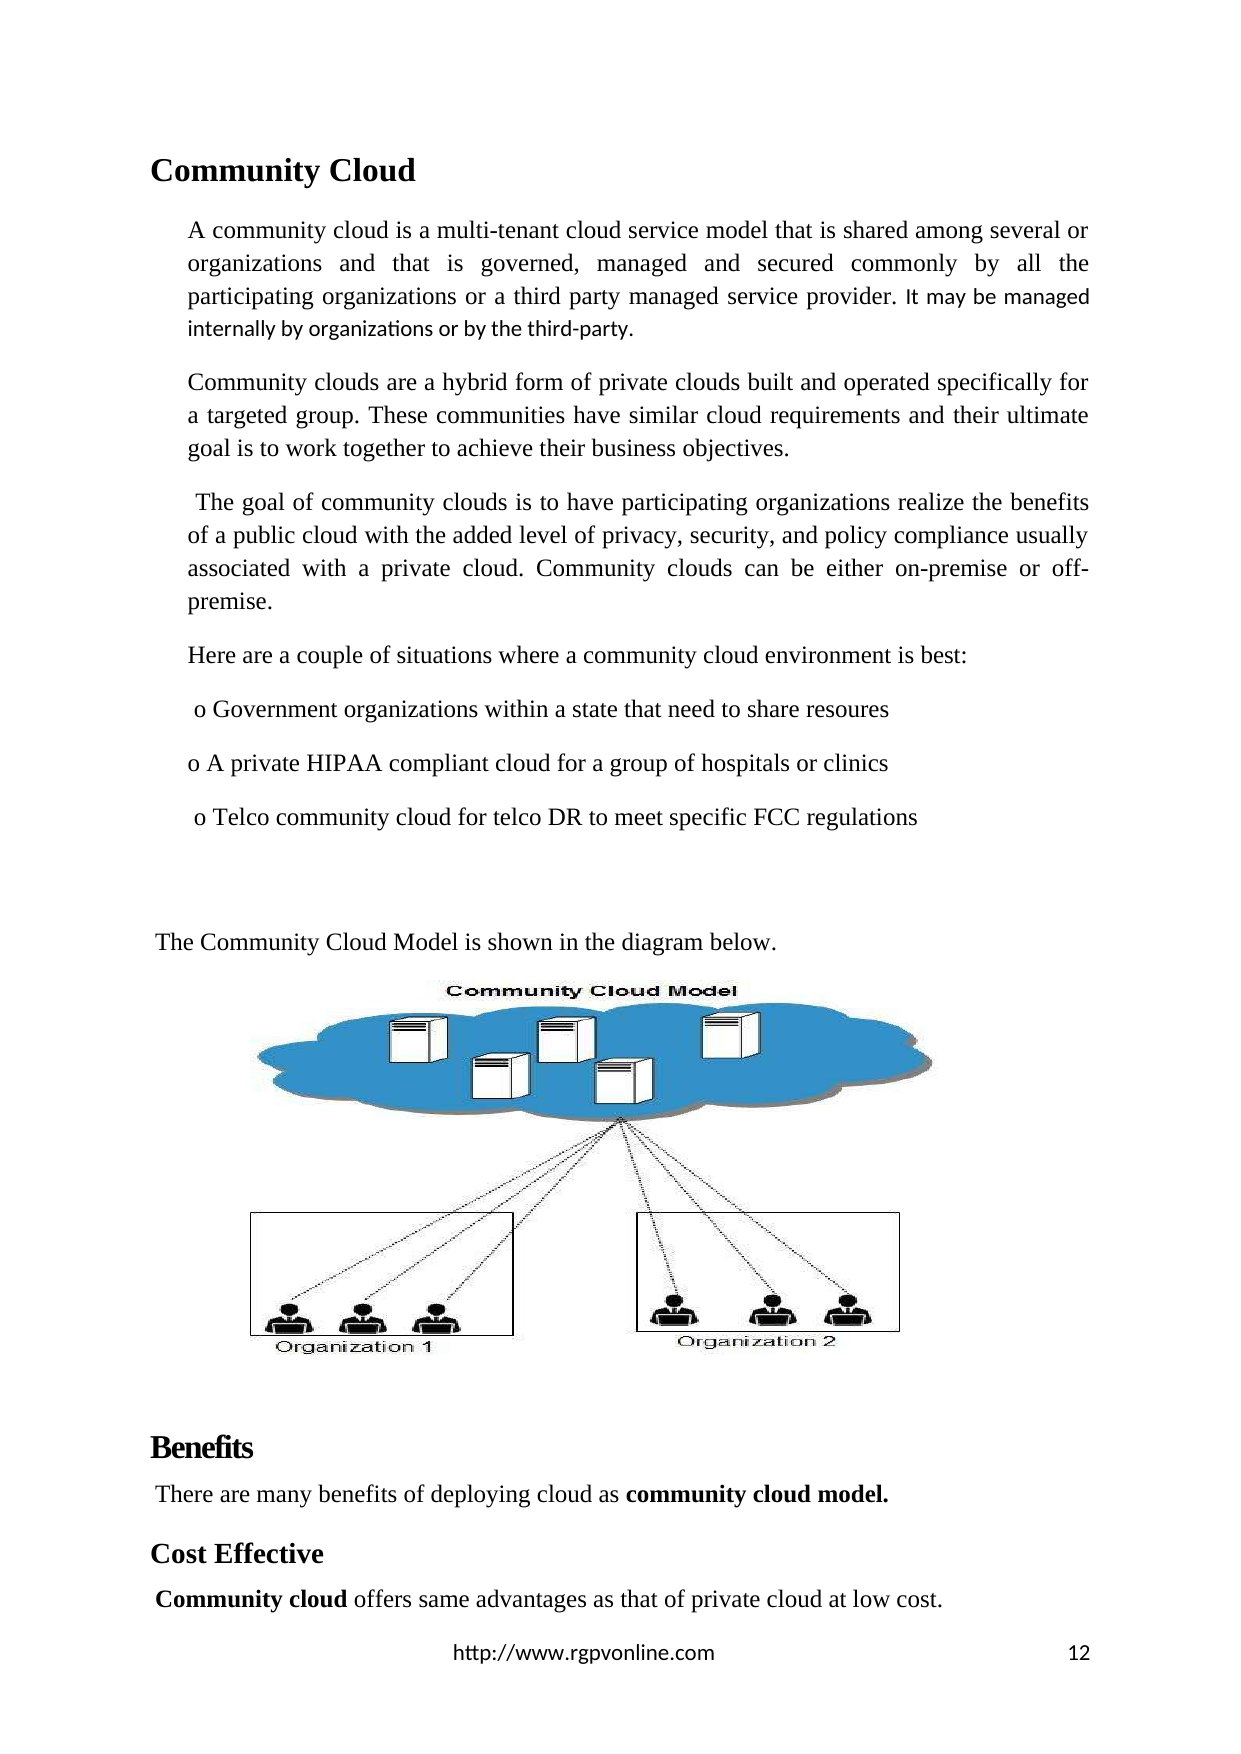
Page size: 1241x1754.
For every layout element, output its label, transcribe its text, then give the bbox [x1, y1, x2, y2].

text A community cloud is a multi-tenant cloud service model that is shared among several or organizations and that is governed, managed and secured commonly by all the participating organizations or a third party managed service provider. It may be managed internally by organizations or by the third-party. [187, 215, 1090, 342]
text o Government organizations within a state that need to share resoures [187, 694, 1090, 723]
text The Community Cloud Model is shown in the diagram below. [155, 918, 1085, 955]
text Here are a couple of situations where a community cloud environment is best: [187, 640, 1090, 669]
text Community Cloud [150, 150, 1090, 188]
text o Telco community cloud for telco DR to meet specific FCC regulations [187, 802, 1090, 830]
picture [150, 980, 1025, 1359]
subtitle Cost Effective [150, 1533, 1085, 1570]
text Community cloud offers same advantages as that of private cloud at low cost. [155, 1575, 1085, 1613]
text Community clouds are a hybrid form of private clouds built and operated specifically for a targeted group. These communities have similar cloud requirements and their ultimate goal is to work together to achieve their business objectives. [187, 367, 1090, 462]
text o A private HIPAA compliant cloud for a group of hospitals or clinics [187, 748, 1090, 776]
text The goal of community clouds is to have participating organizations realize the benefits of a public cloud with the added level of privacy, security, and policy compliance usually associated with a private cloud. Community clouds can be either on-premise or off-premise. [187, 487, 1090, 615]
subtitle Benefits [150, 1427, 1085, 1465]
text There are many benefits of deploying cloud as community cloud model. [155, 1470, 1085, 1508]
